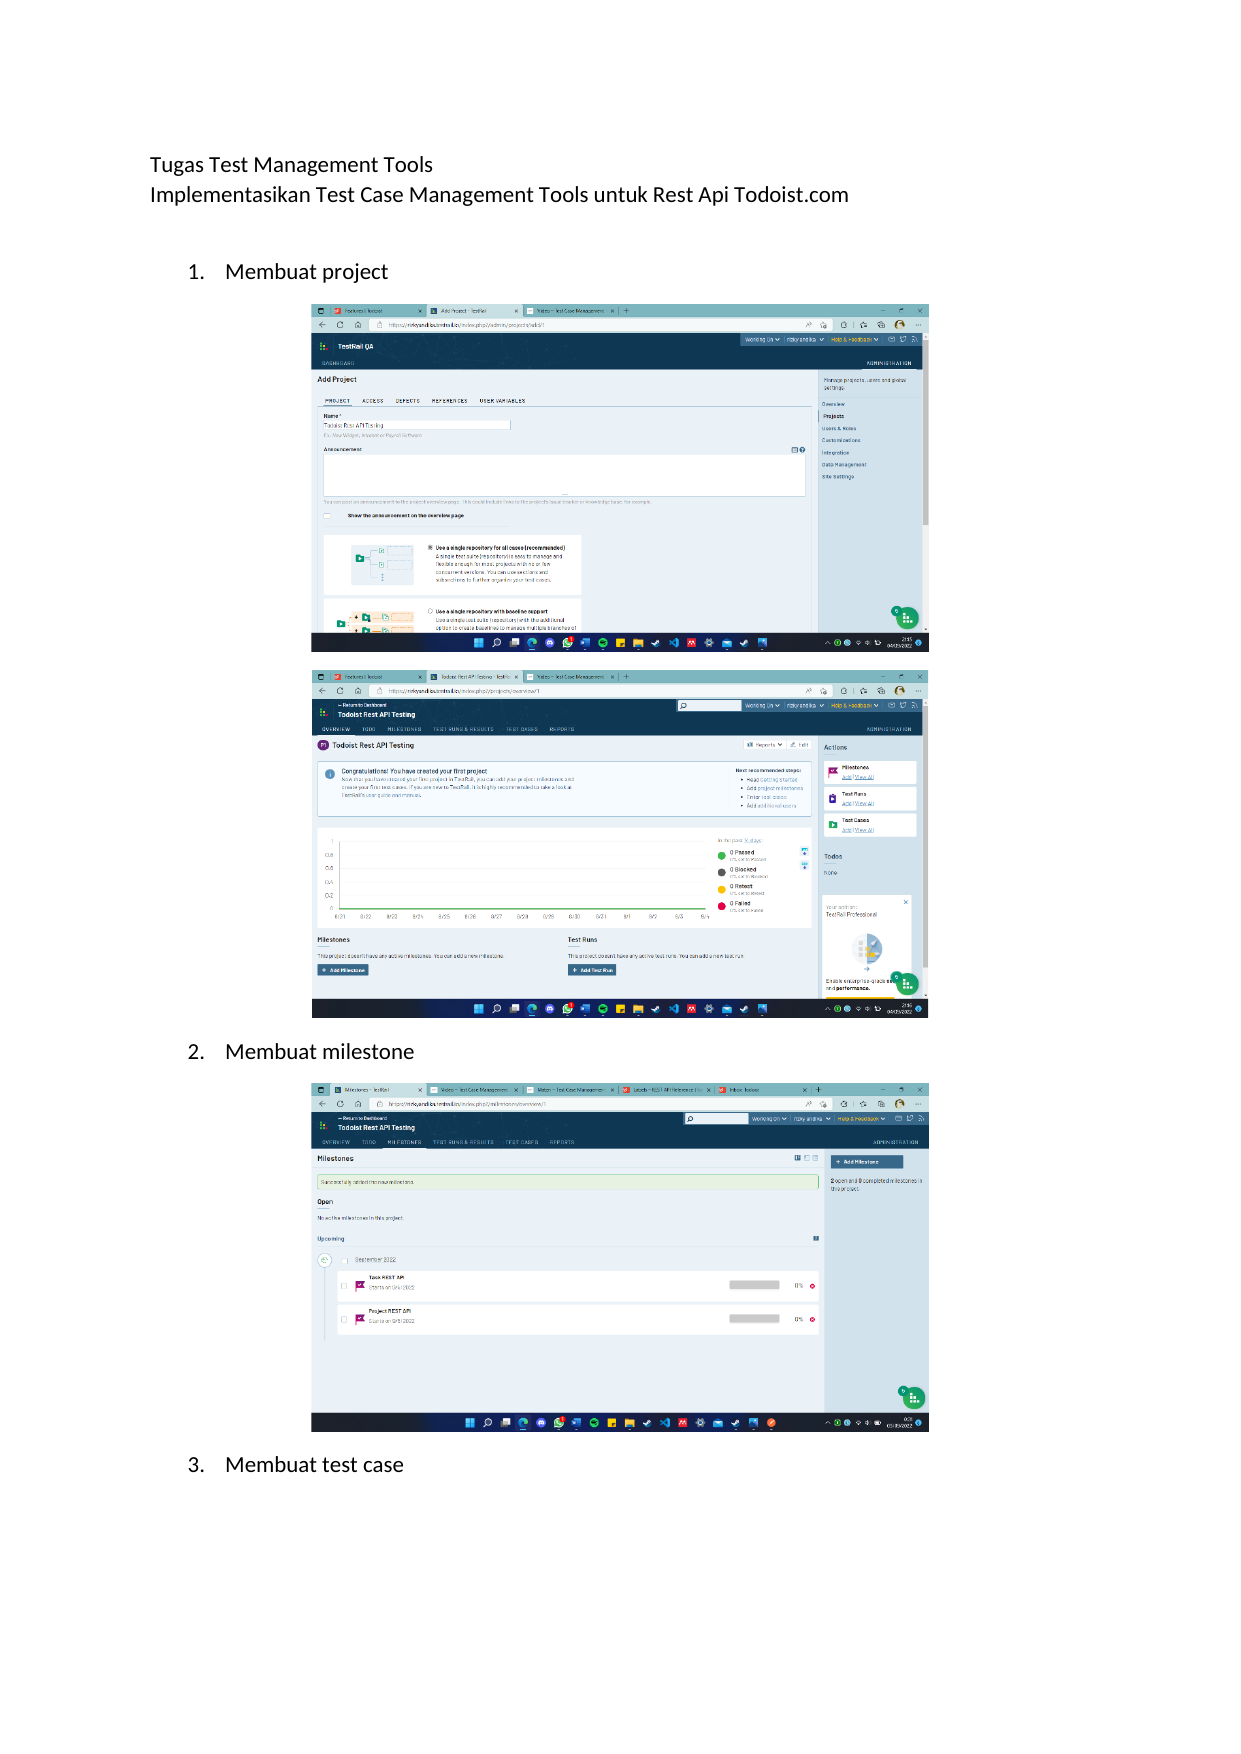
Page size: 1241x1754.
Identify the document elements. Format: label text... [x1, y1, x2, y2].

list Membuat test case [187, 1450, 1090, 1478]
text Tugas Test Management Tools [150, 150, 1090, 178]
list Membuat project [187, 257, 1090, 285]
picture [311, 304, 929, 652]
picture [312, 670, 929, 1018]
list Membuat milestone [187, 1037, 1090, 1065]
text Implementasikan Test Case Management Tools untuk Rest Api Todoist.com [150, 180, 1090, 208]
picture [311, 1083, 929, 1432]
